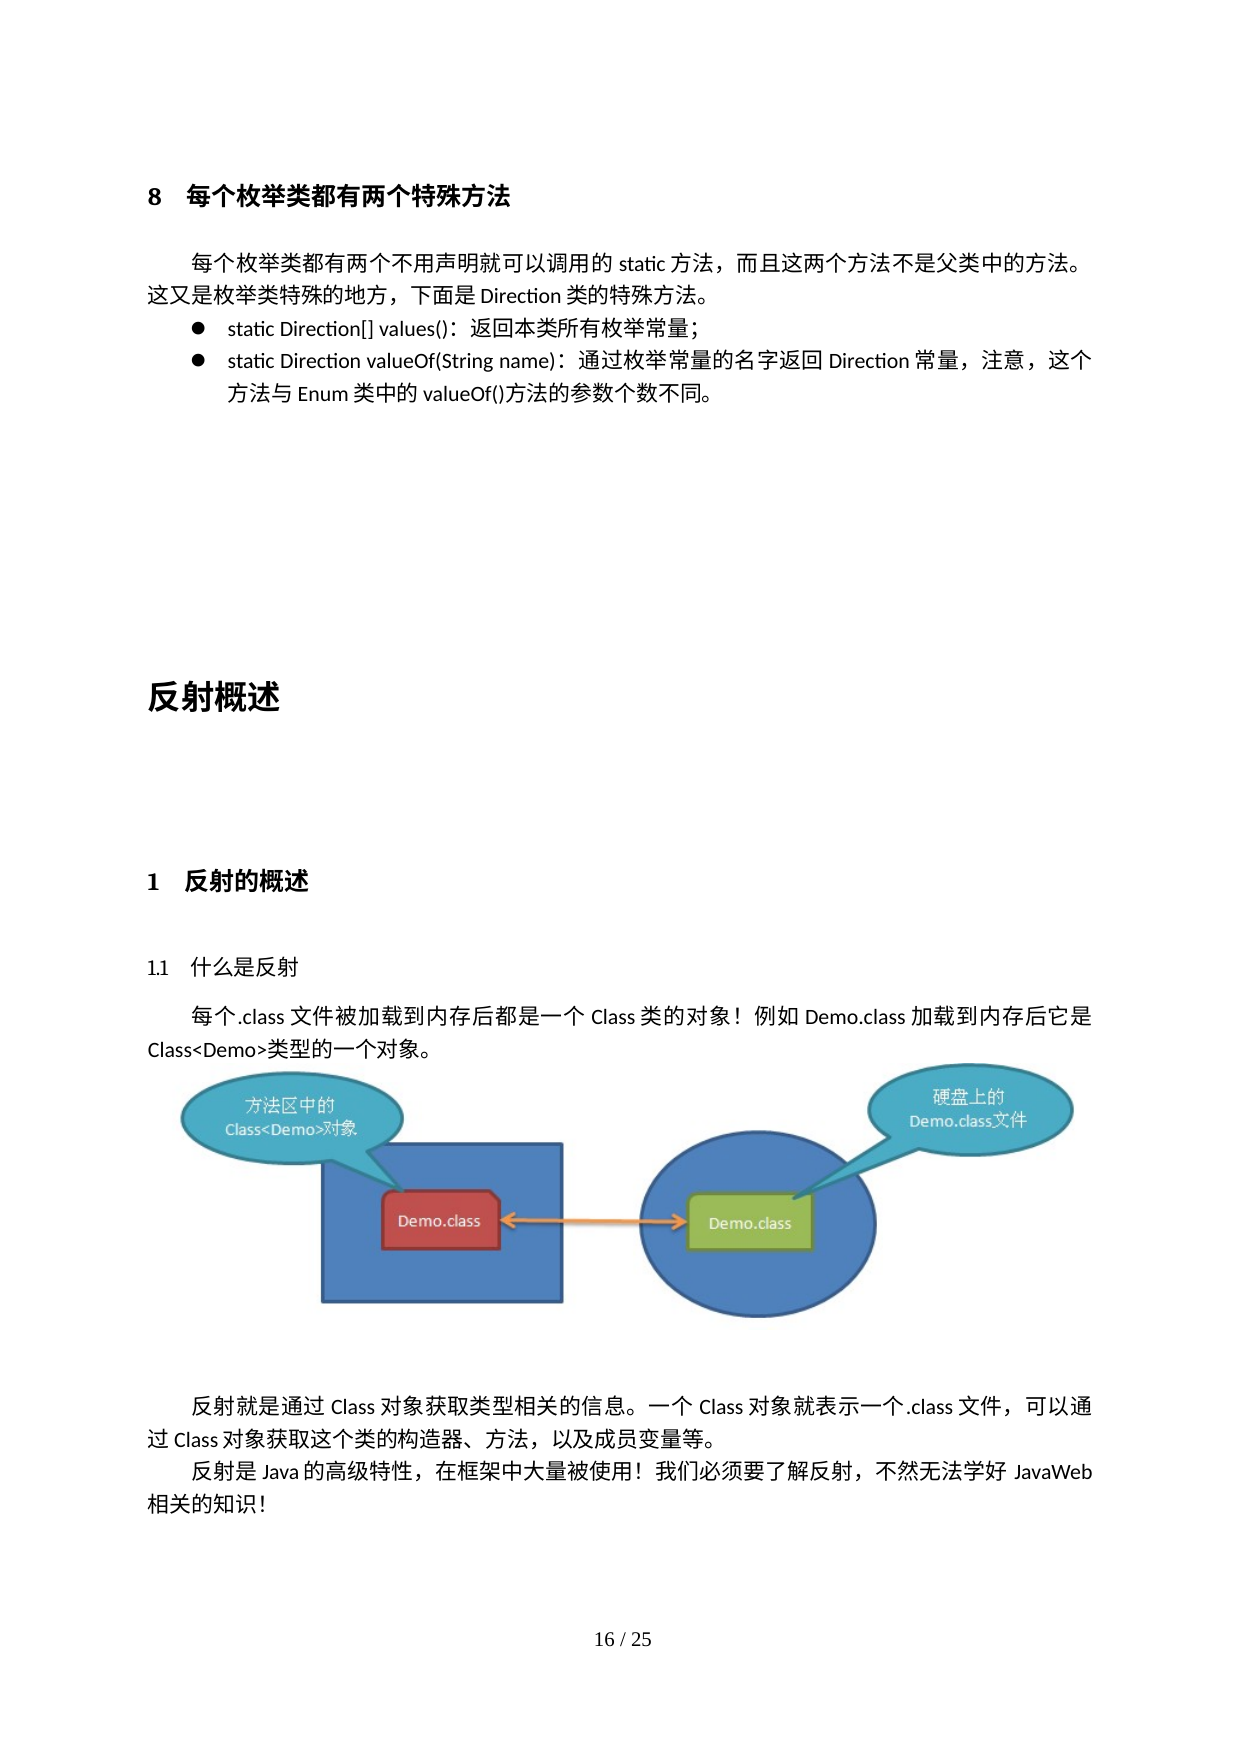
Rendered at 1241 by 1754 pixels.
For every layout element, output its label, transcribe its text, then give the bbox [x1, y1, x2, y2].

picture [153, 1063, 1087, 1330]
text 每个.class文件被加载到内存后都是一个Class类的对象！例如Demo.class加载到内存后它是Class<Demo>类型的一个对象。 [148, 999, 1092, 1064]
text 每个枚举类都有两个不用声明就可以调用的static方法，而且这两个方法不是父类中的方法。这又是枚举类特殊的地方，下面是Direction类的特殊方法。 [148, 246, 1092, 311]
subtitle 反射概述 [148, 663, 1092, 728]
subtitle 1 反射的概述 [148, 847, 1092, 912]
subtitle 1.1 什么是反射 [148, 949, 1092, 982]
subtitle 8 每个枚举类都有两个特殊方法 [148, 162, 1092, 227]
text 反射就是通过Class对象获取类型相关的信息。一个Class对象就表示一个.class文件，可以通过Class对象获取这个类的构造器、方法，以及成员变量等。 [148, 1389, 1092, 1454]
list static Direction[] values()：返回本类所有枚举常量； [190, 311, 1092, 343]
text 反射是Java的高级特性，在框架中大量被使用！我们必须要了解反射，不然无法学好JavaWeb相关的知识！ [148, 1454, 1092, 1519]
list static Direction valueOf(String name)：通过枚举常量的名字返回Direction常量，注意，这个方法与Enum类中的valueOf()方法的参数个数不同。 [190, 343, 1092, 408]
